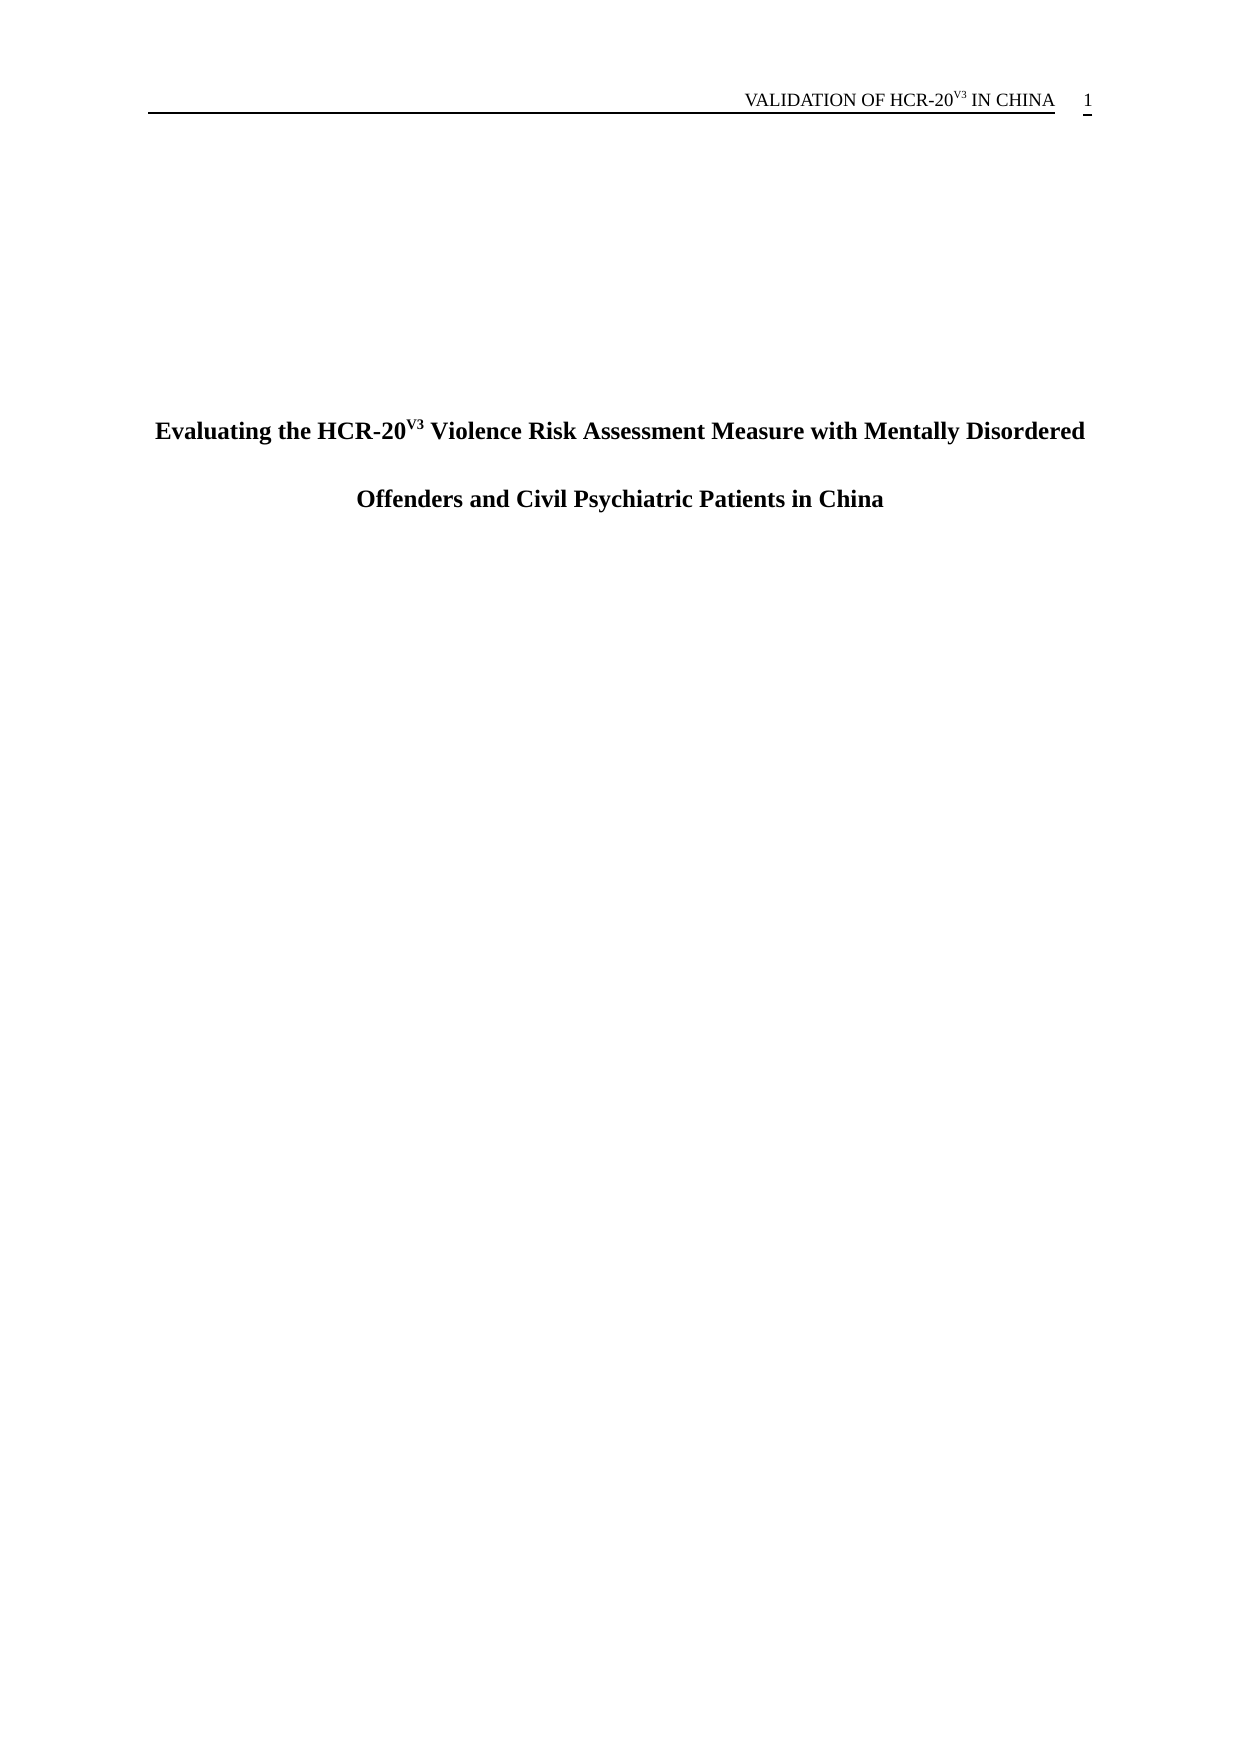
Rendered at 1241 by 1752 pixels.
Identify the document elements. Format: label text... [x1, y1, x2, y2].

text Evaluating the HCR-20V3 Violence Risk Assessment Measure with Mentally Disordered Offenders and Civil Psychiatric Patients in China [148, 413, 1092, 515]
